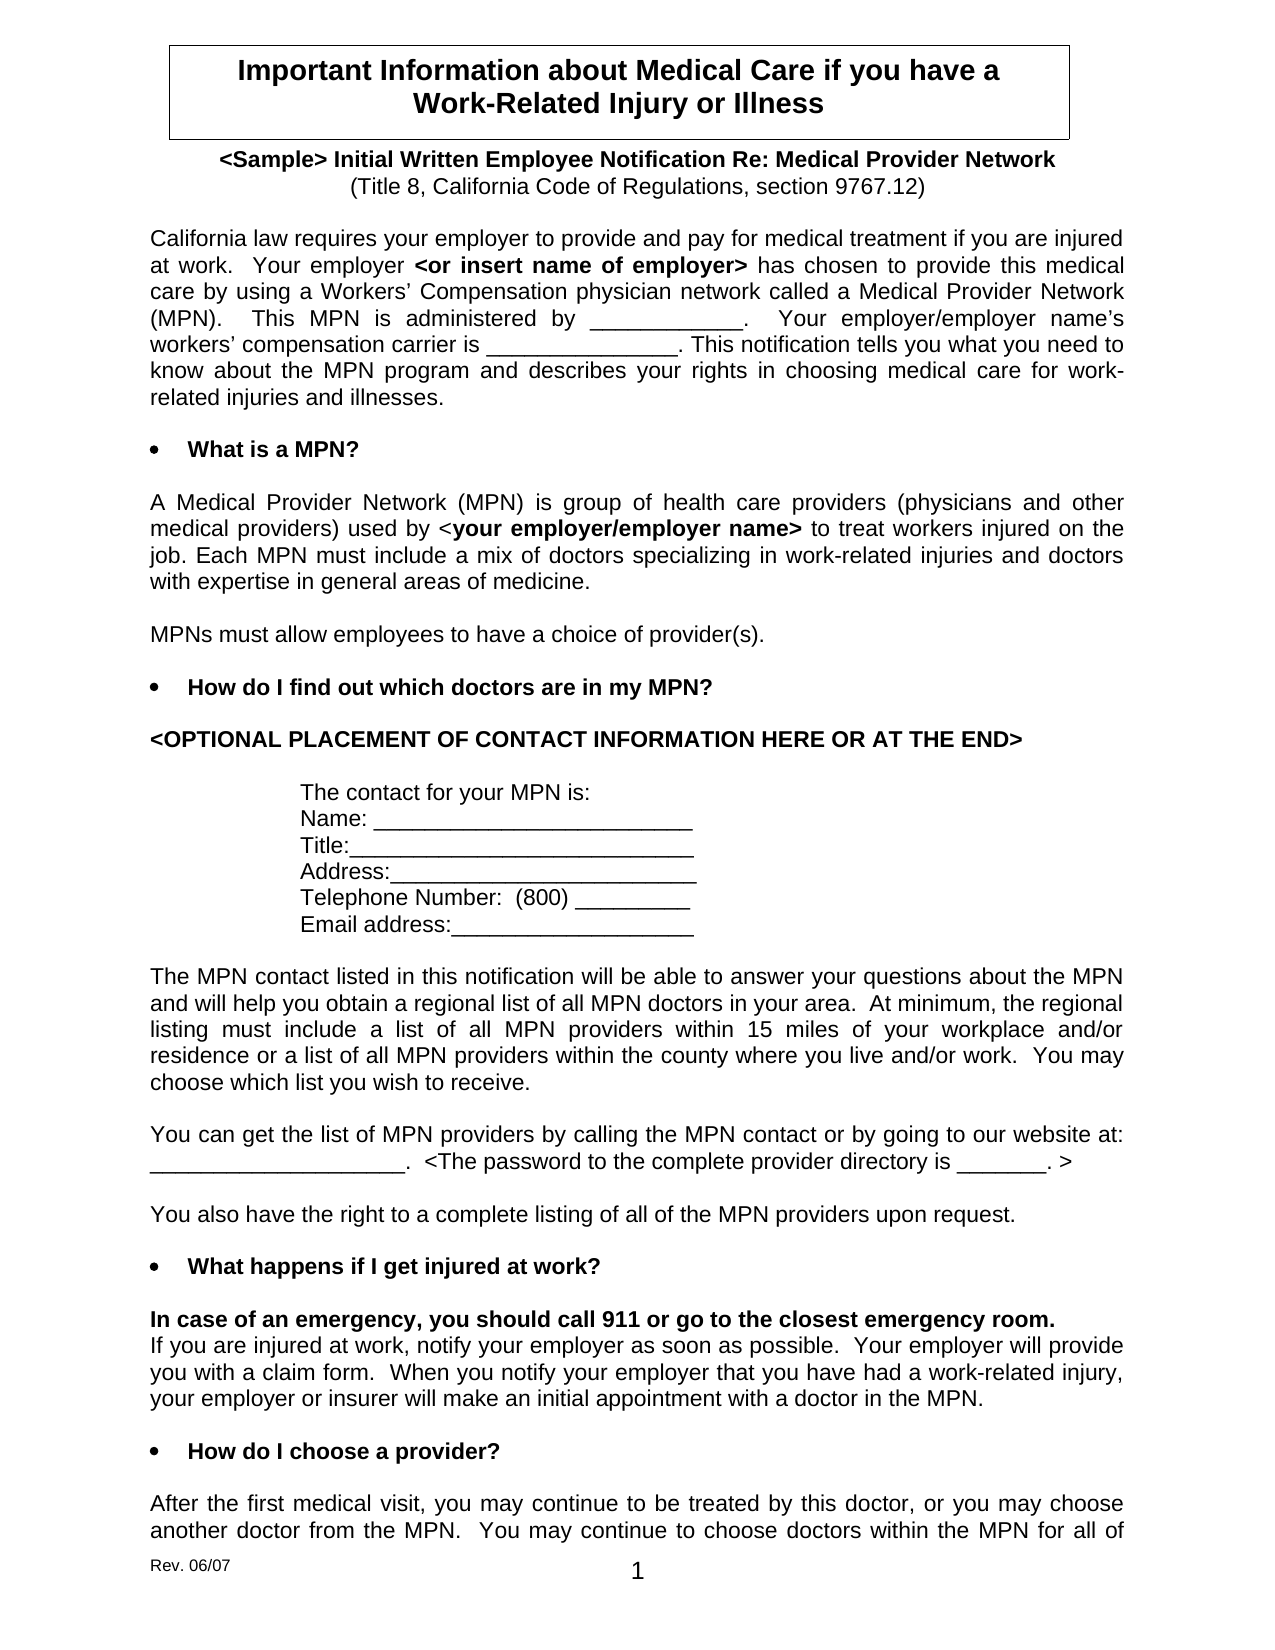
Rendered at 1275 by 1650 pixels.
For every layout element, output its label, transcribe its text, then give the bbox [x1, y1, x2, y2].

text Telephone Number: (800) _________ [150, 884, 1125, 911]
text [150, 1490, 1125, 1543]
list What happens if I get injured at work? [150, 1253, 1125, 1279]
text MPNs must allow employees to have a choice of provider(s). [150, 621, 1125, 647]
text The MPN contact listed in this notification will be able to answer your questions about the MPN and will help you obtain a regional list of all MPN doctors in your area. At minimum, the regional listing must include a list of all MPN providers within 15 miles of your workplace and/or residence or a list of all MPN providers within the county where you live and/or work. You may choose which list you wish to receive. [150, 963, 1125, 1095]
text (Title 8, California Code of Regulations, section 9767.12) [150, 173, 1125, 199]
list What is a MPN? [150, 436, 1125, 463]
text Title:___________________________ [150, 832, 1125, 858]
text If you are injured at work, notify your employer as soon as possible. Your employer will provide you with a claim form. When you notify your employer that you have had a work-related injury, your employer or insurer will make an initial appointment with a doctor in the MPN. [150, 1332, 1125, 1411]
text <OPTIONAL PLACEMENT OF CONTACT INFORMATION HERE OR AT THE END> [150, 726, 1125, 752]
text You also have the right to a complete listing of all of the MPN providers upon request. [150, 1201, 1125, 1227]
list How do I find out which doctors are in my MPN? [150, 673, 1125, 700]
text Name: _________________________ [225, 805, 1125, 832]
text law requires your employer to provide and pay for medical treatment if you are injured at work. Your employer <or insert name of employer> has chosen to provide this medical care by using a Workers’ Compensation physician network called a Medical Provider Network (MPN). This MPN is administered by ____________. Your employer/employer name’s workers’ compensation carrier is _______________. This notification tells you what you need to know about the MPN program and describes your rights in choosing medical care for work-related injuries and illnesses. [150, 225, 1125, 410]
text The contact for your MPN is: [225, 779, 1125, 805]
list How do I choose a provider? [150, 1438, 1125, 1464]
text <Sample> Initial Written Employee Notification Re: Medical Provider Network [150, 146, 1125, 173]
text Email address:___________________ [150, 911, 1125, 937]
text Address:________________________ [150, 858, 1125, 884]
text You can get the list of MPN providers by calling the MPN contact or by going to our website at: ____________________. <The password to the complete provider directory is _______. > [150, 1121, 1125, 1174]
text In case of an emergency, you should call 911 or go to the closest emergency room. [150, 1306, 1125, 1332]
text A Medical Provider Network (MPN) is group of health care providers (physicians and other medical providers) used by <your employer/employer name> to treat workers injured on the job. Each MPN must include a mix of doctors specializing in work-related injuries and doctors with expertise in general areas of medicine. [150, 489, 1125, 594]
